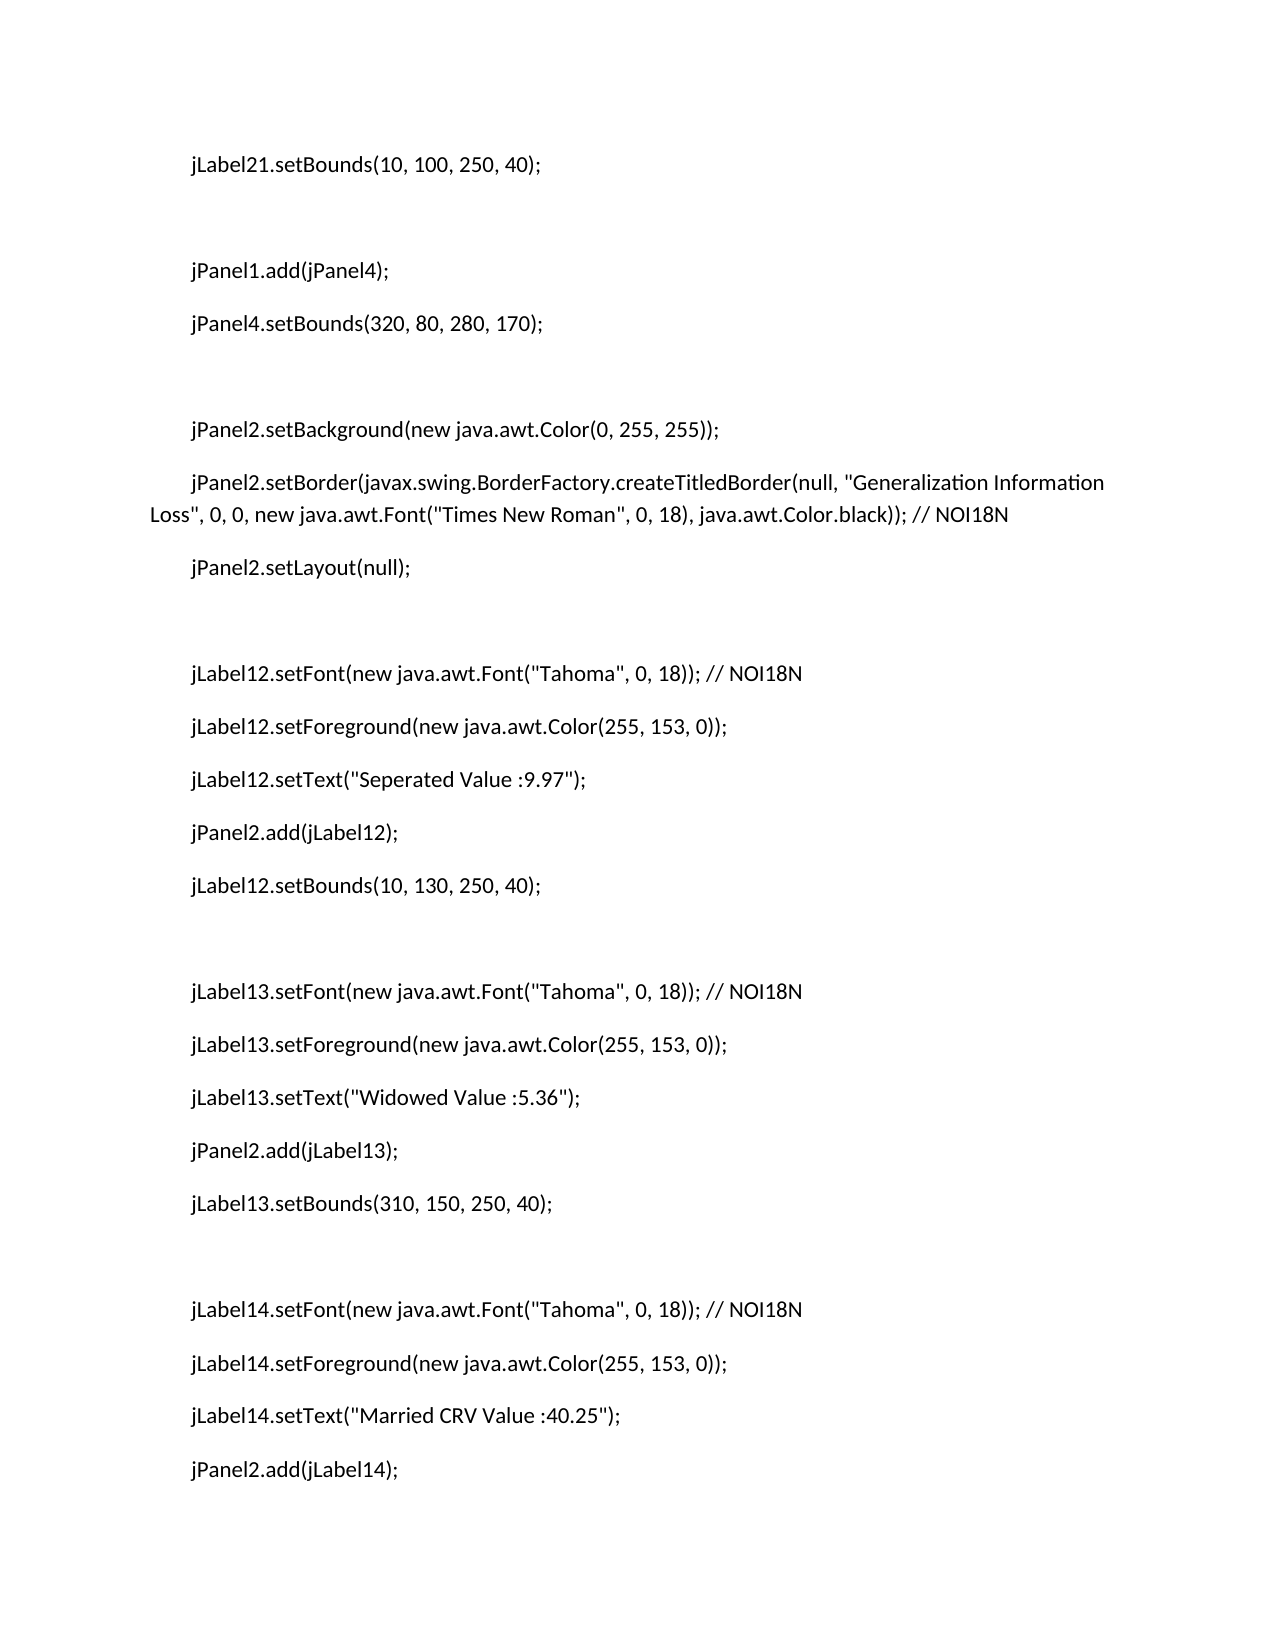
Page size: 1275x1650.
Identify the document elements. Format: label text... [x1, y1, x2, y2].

text jPanel2.setLayout(null); [150, 553, 1125, 581]
text jLabel21.setBounds(10, 100, 250, 40); [150, 150, 1125, 178]
text jLabel13.setBounds(310, 150, 250, 40); [150, 1189, 1125, 1218]
text jLabel14.setForeground(new java.awt.Color(255, 153, 0)); [150, 1349, 1125, 1377]
text jPanel2.add(jLabel12); [150, 818, 1125, 846]
text jPanel2.setBackground(new java.awt.Color(0, 255, 255)); [150, 415, 1125, 443]
text jLabel12.setBounds(10, 130, 250, 40); [150, 871, 1125, 899]
text jPanel1.add(jPanel4); [150, 256, 1125, 284]
text jLabel13.setFont(new java.awt.Font("Tahoma", 0, 18)); // NOI18N [150, 977, 1125, 1006]
text jPanel2.setBorder(javax.swing.BorderFactory.createTitledBorder(null, "Generalization Information Loss", 0, 0, new java.awt.Font("Times New Roman", 0, 18), java.awt.Color.black)); // NOI18N [150, 468, 1125, 528]
text jLabel14.setFont(new java.awt.Font("Tahoma", 0, 18)); // NOI18N [150, 1296, 1125, 1324]
text jPanel2.add(jLabel14); [150, 1455, 1125, 1483]
text jLabel14.setText("Married CRV Value :40.25"); [150, 1402, 1125, 1430]
text jLabel12.setForeground(new java.awt.Color(255, 153, 0)); [150, 712, 1125, 740]
text jPanel2.add(jLabel13); [150, 1137, 1125, 1164]
text jLabel12.setFont(new java.awt.Font("Tahoma", 0, 18)); // NOI18N [150, 659, 1125, 687]
text jLabel13.setForeground(new java.awt.Color(255, 153, 0)); [150, 1031, 1125, 1058]
text jLabel12.setText("Seperated Value :9.97"); [150, 765, 1125, 793]
text jLabel13.setText("Widowed Value :5.36"); [150, 1083, 1125, 1112]
text jPanel4.setBounds(320, 80, 280, 170); [150, 309, 1125, 337]
